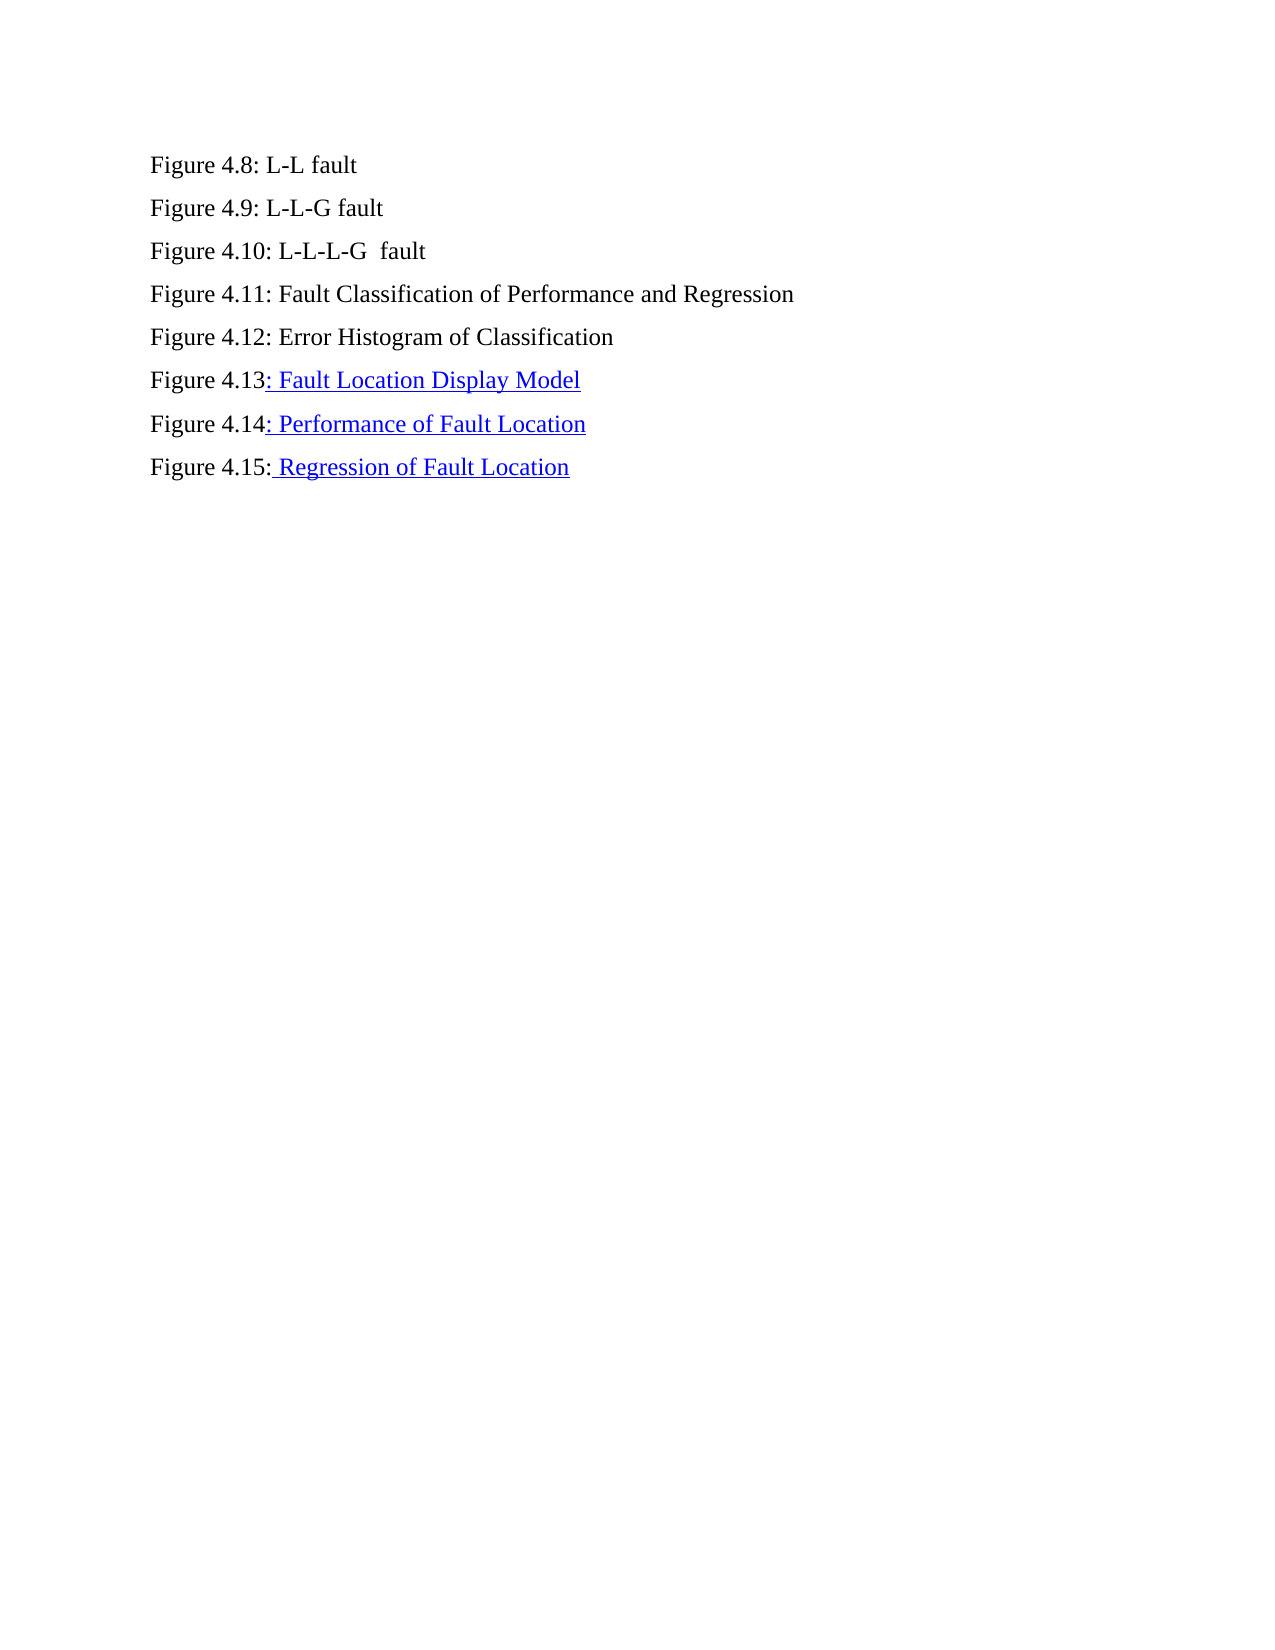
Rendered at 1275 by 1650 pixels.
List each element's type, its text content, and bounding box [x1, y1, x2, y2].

text Figure 4.13: Fault Location Display Model 30 [150, 366, 1125, 394]
text Figure 4.15: Regression of Fault Location 31 [150, 452, 1125, 481]
text Figure 4.9: L-L-G fault 27 [150, 193, 1125, 222]
text Figure 4.11: Fault Classification of Performance and Regression 28 [150, 279, 1125, 308]
text Figure 4.8: L-L fault 26 [150, 150, 1125, 179]
text Figure 4.14: Performance of Fault Location 30 [150, 409, 1125, 437]
text Figure 4.10: L-L-L-G fault 27 [150, 236, 1125, 265]
text Figure 4.12: Error Histogram of Classification 29 [150, 322, 1125, 351]
